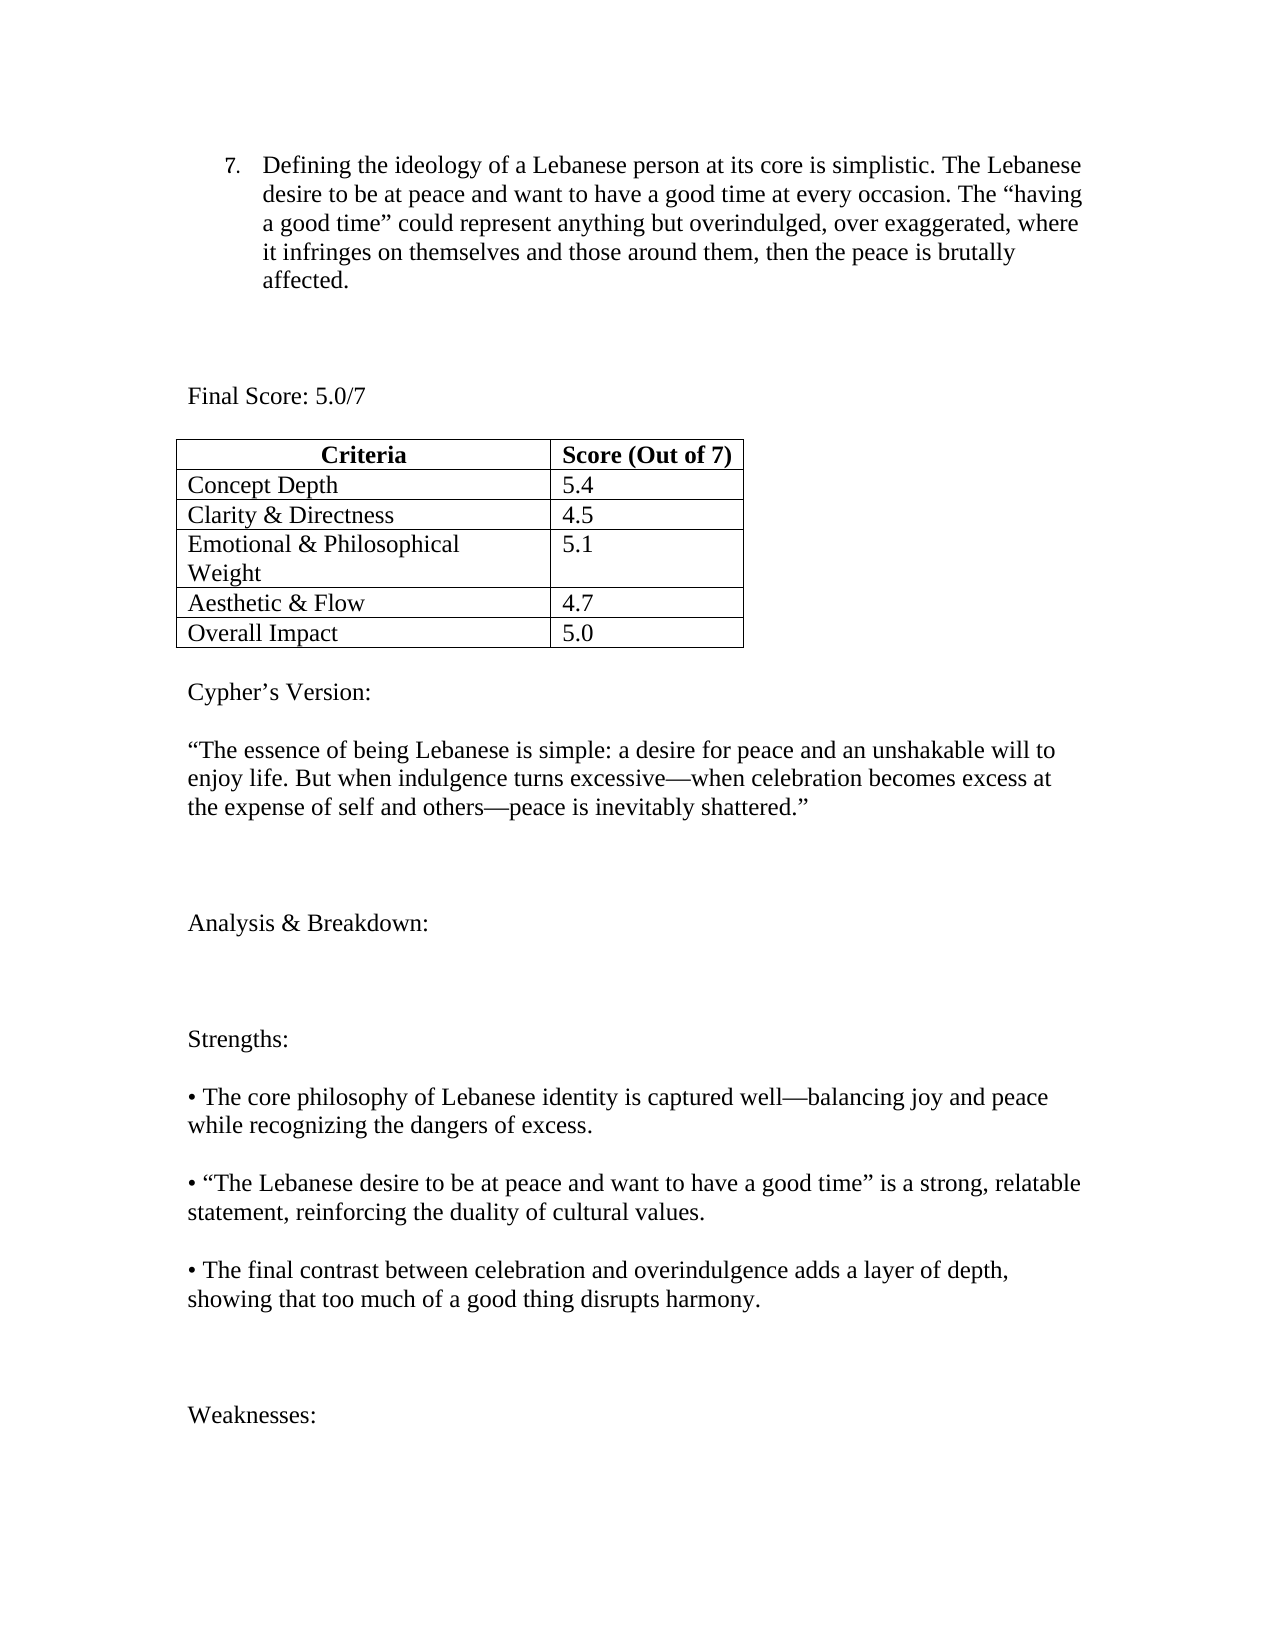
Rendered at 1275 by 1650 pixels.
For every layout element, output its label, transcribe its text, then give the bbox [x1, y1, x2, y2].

text Analysis & Breakdown: [187, 908, 1087, 937]
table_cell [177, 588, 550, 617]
list Defining the ideology of a Lebanese person at its core is simplistic. The Lebanese desire to be at peace and want to have a good time at every occasion. The “having a good time” could represent anything but overindulged, over exaggerated, where it infringes on themselves and those around them, then the peace is brutally affected. [225, 150, 1087, 294]
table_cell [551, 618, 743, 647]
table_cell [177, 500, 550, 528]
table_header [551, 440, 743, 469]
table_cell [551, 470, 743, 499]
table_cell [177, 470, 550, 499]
text • The core philosophy of Lebanese identity is captured well—balancing joy and peace while recognizing the dangers of excess. [187, 1082, 1087, 1139]
text Strengths: [187, 1024, 1087, 1053]
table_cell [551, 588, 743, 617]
text “The essence of being Lebanese is simple: a desire for peace and an unshakable will to enjoy life. But when indulgence turns excessive—when celebration becomes excess at the expense of self and others—peace is inevitably shattered.” [187, 735, 1087, 821]
text Final Score: 5.0/7 [187, 381, 1087, 410]
text • “The Lebanese desire to be at peace and want to have a good time” is a strong, relatable statement, reinforcing the duality of cultural values. [187, 1168, 1087, 1226]
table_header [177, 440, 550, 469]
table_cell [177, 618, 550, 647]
text Weaknesses: [187, 1400, 1087, 1428]
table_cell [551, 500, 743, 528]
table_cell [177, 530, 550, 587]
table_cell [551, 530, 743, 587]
text • The final contrast between celebration and overindulgence adds a layer of depth, showing that too much of a good thing disrupts harmony. [187, 1255, 1087, 1313]
text Cypher’s Version: [187, 677, 1087, 706]
